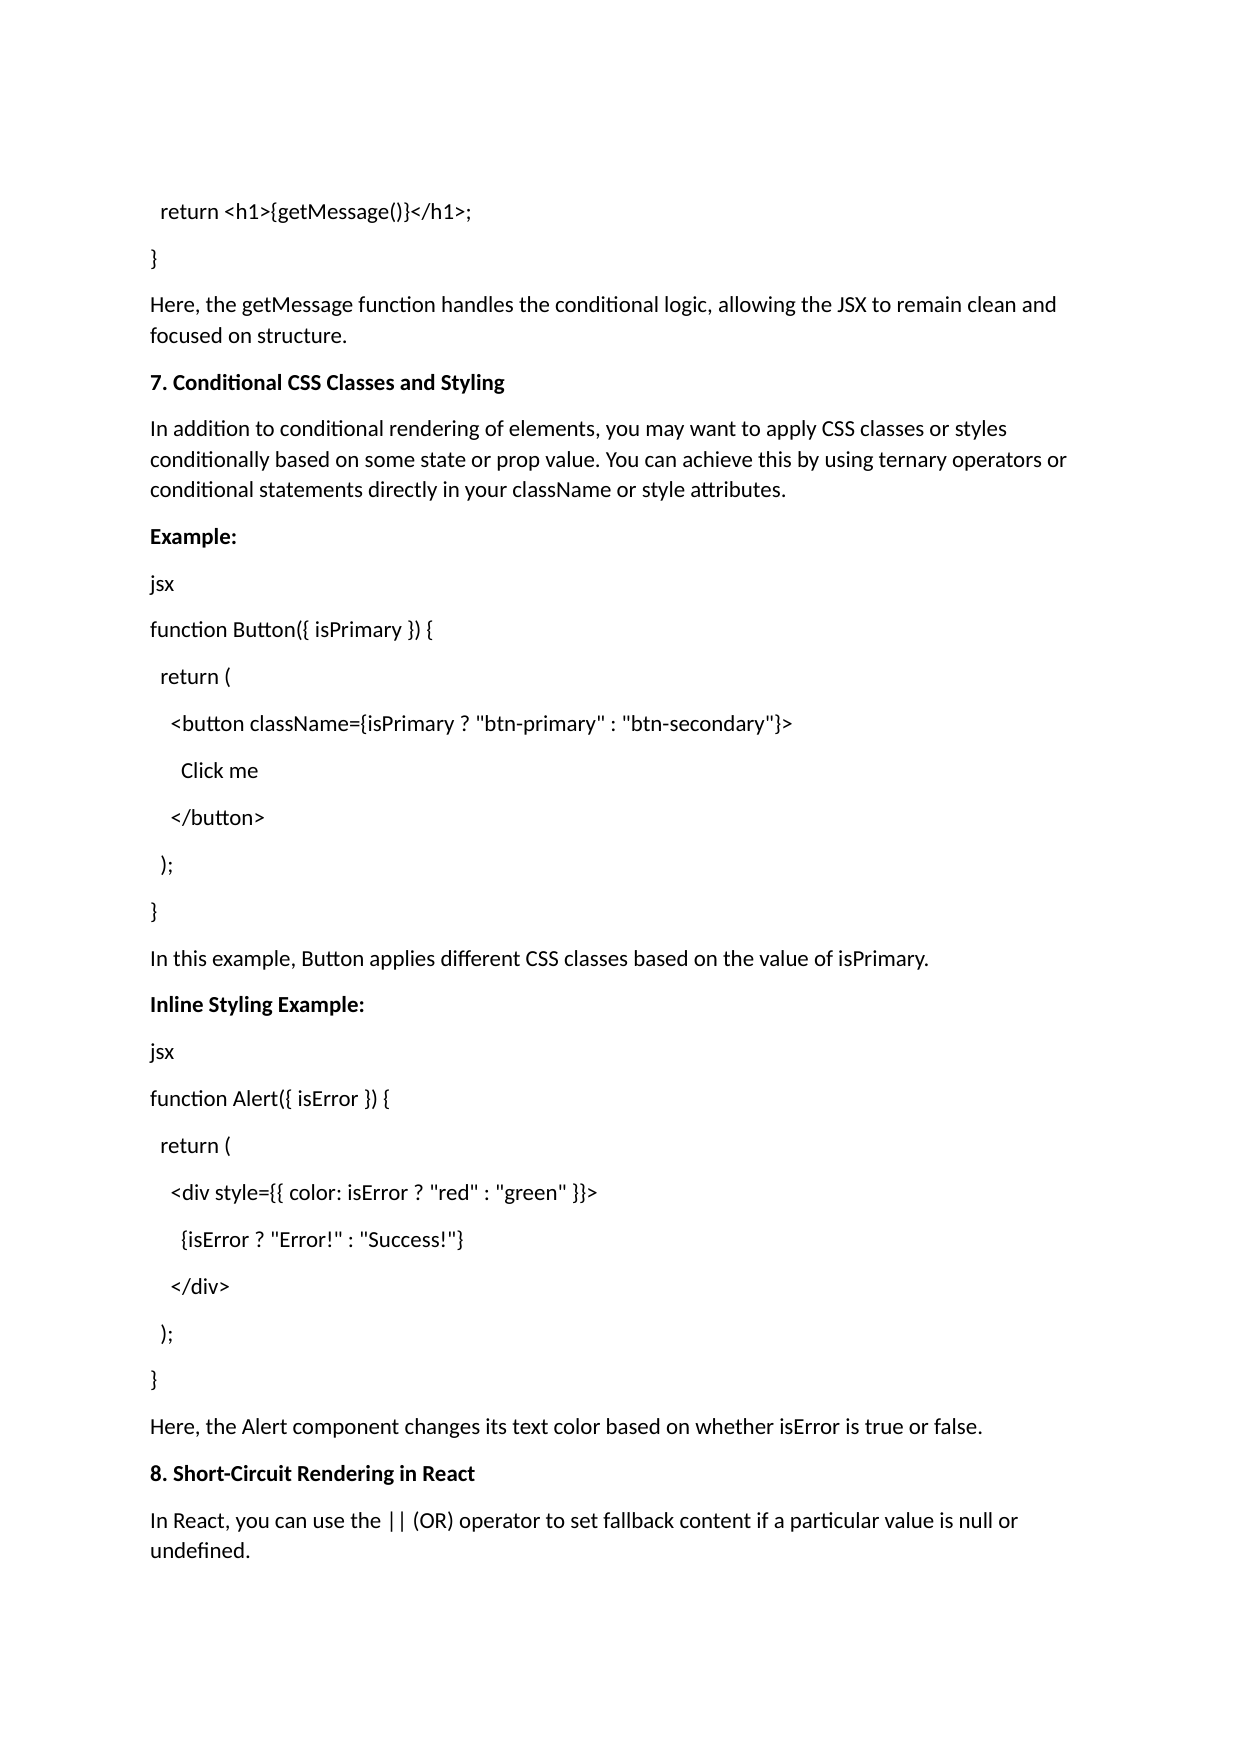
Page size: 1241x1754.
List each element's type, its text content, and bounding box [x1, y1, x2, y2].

text } [150, 1366, 1090, 1394]
text </div> [150, 1272, 1090, 1300]
text ); [150, 850, 1090, 878]
text return <h1>{getMessage()}</h1>; [150, 197, 1090, 225]
text </button> [150, 803, 1090, 831]
text return ( [150, 662, 1090, 691]
text function Button({ isPrimary }) { [150, 616, 1090, 644]
text jsx [150, 1037, 1090, 1066]
text <div style={{ color: isError ? "red" : "green" }}> [150, 1178, 1090, 1206]
text 8. Short-Circuit Rendering in React [150, 1459, 1090, 1487]
text In this example, Button applies different CSS classes based on the value of isPrimary. [150, 944, 1090, 972]
text function Alert({ isError }) { [150, 1084, 1090, 1112]
text } [150, 244, 1090, 272]
text Here, the Alert component changes its text color based on whether isError is true or false. [150, 1412, 1090, 1441]
text return ( [150, 1131, 1090, 1159]
text In React, you can use the || (OR) operator to set fallback content if a particular value is null or undefined. [150, 1506, 1090, 1564]
text Inline Styling Example: [150, 991, 1090, 1019]
text jsx [150, 569, 1090, 597]
text Example: [150, 522, 1090, 550]
text ); [150, 1319, 1090, 1347]
text 7. Conditional CSS Classes and Styling [150, 368, 1090, 396]
text Here, the getMessage function handles the conditional logic, allowing the JSX to remain clean and focused on structure. [150, 291, 1090, 349]
text Click me [150, 756, 1090, 784]
text {isError ? "Error!" : "Success!"} [150, 1225, 1090, 1253]
text In addition to conditional rendering of elements, you may want to apply CSS classes or styles conditionally based on some state or prop value. You can achieve this by using ternary operators or conditional statements directly in your className or style attributes. [150, 414, 1090, 503]
text <button className={isPrimary ? "btn-primary" : "btn-secondary"}> [150, 709, 1090, 737]
text } [150, 897, 1090, 925]
